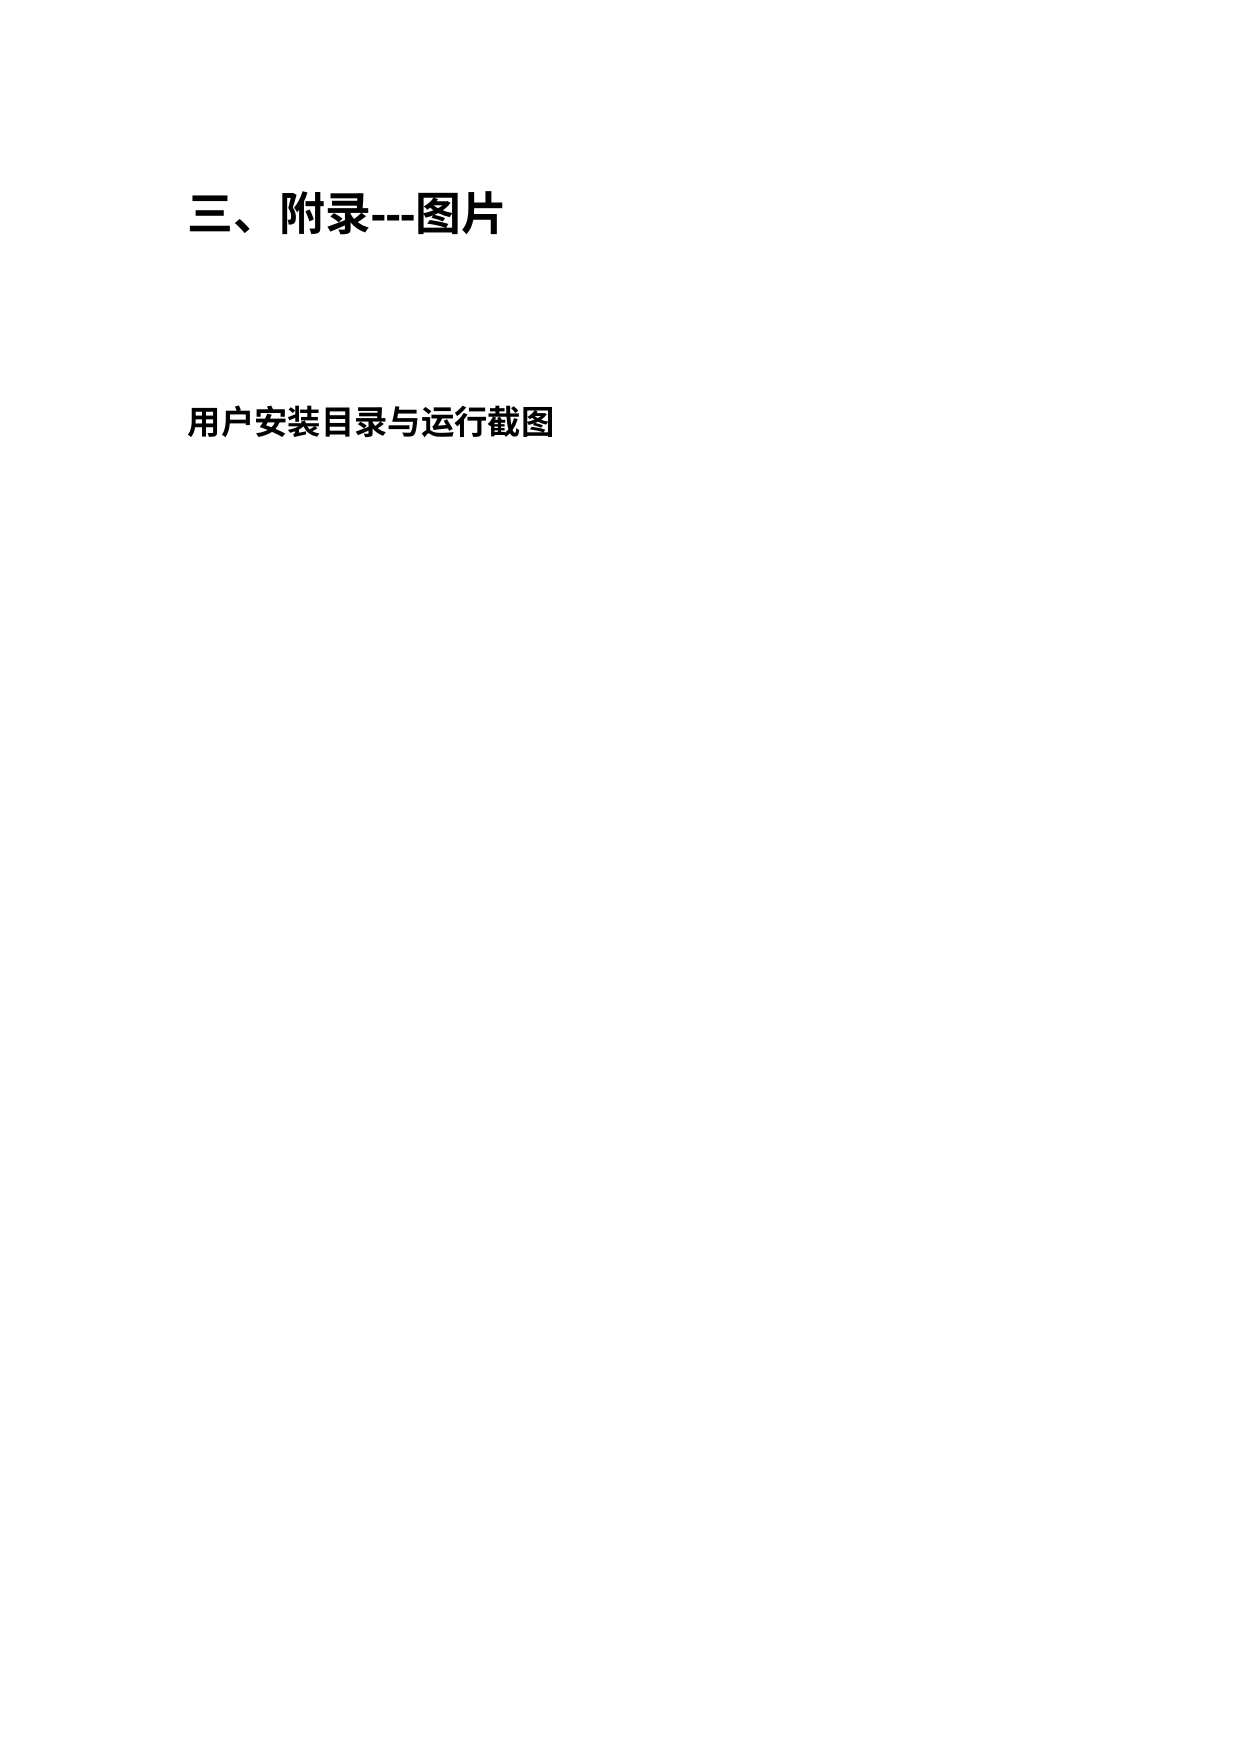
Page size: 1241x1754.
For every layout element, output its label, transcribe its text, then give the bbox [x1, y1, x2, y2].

subtitle 用户安装目录与运行截图 [187, 388, 1053, 453]
subtitle 三、附录---图片 [187, 162, 1053, 259]
